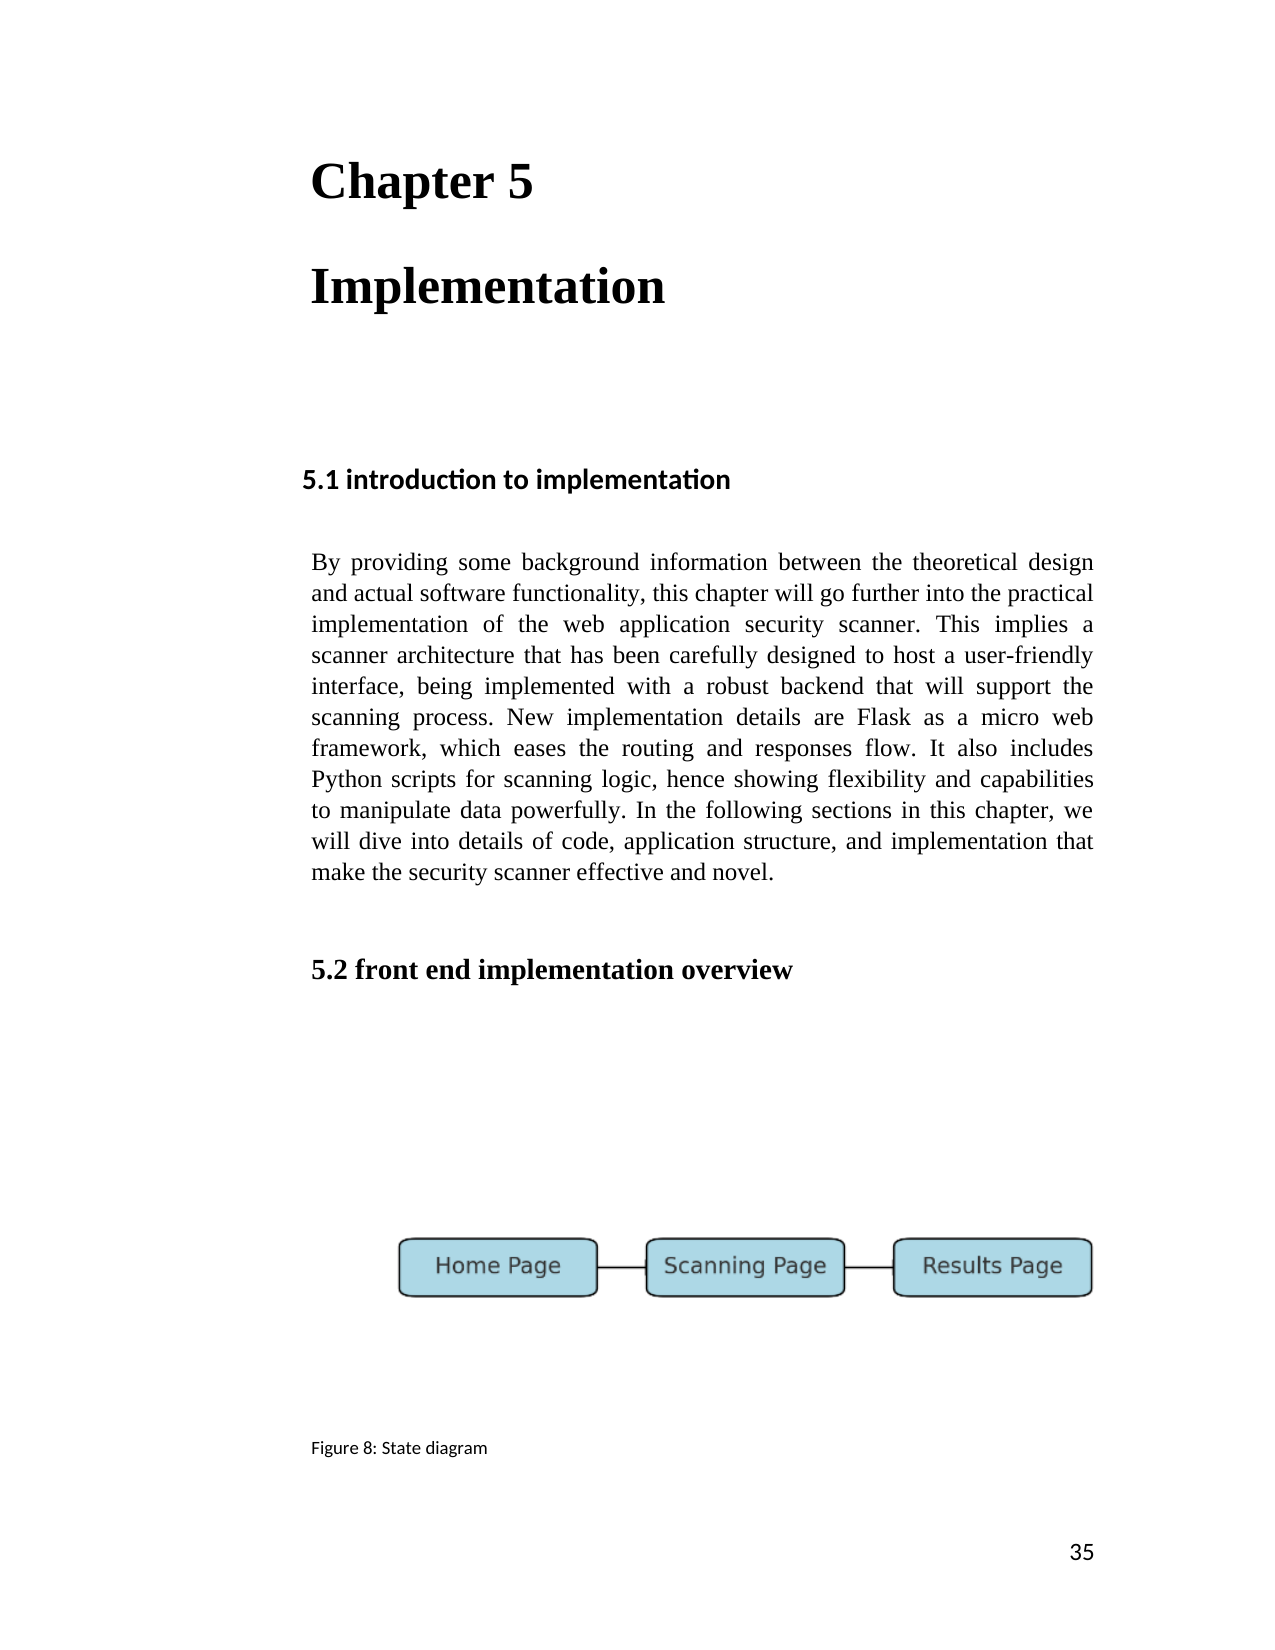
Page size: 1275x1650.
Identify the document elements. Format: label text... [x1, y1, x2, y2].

subtitle Implementation [310, 255, 1125, 315]
text Figure 8: State diagram [311, 1058, 1094, 1459]
text 5.2 front end implementation overview [311, 952, 1094, 986]
text 5.1 introduction to implementation [295, 461, 1125, 497]
text Chapter 5 [310, 150, 1125, 210]
text By providing some background information between the theoretical design and actual software functionality, this chapter will go further into the practical implementation of the web application security scanner. This implies a scanner architecture that has been carefully designed to host a user-friendly interface, being implemented with a robust backend that will support the scanning process. New implementation details are Flask as a micro web framework, which eases the routing and responses flow. It also includes Python scripts for scanning logic, hence showing flexibility and capabilities to manipulate data powerfully. In the following sections in this chapter, we will dive into details of code, application structure, and implementation that make the security scanner effective and novel. [311, 547, 1094, 886]
